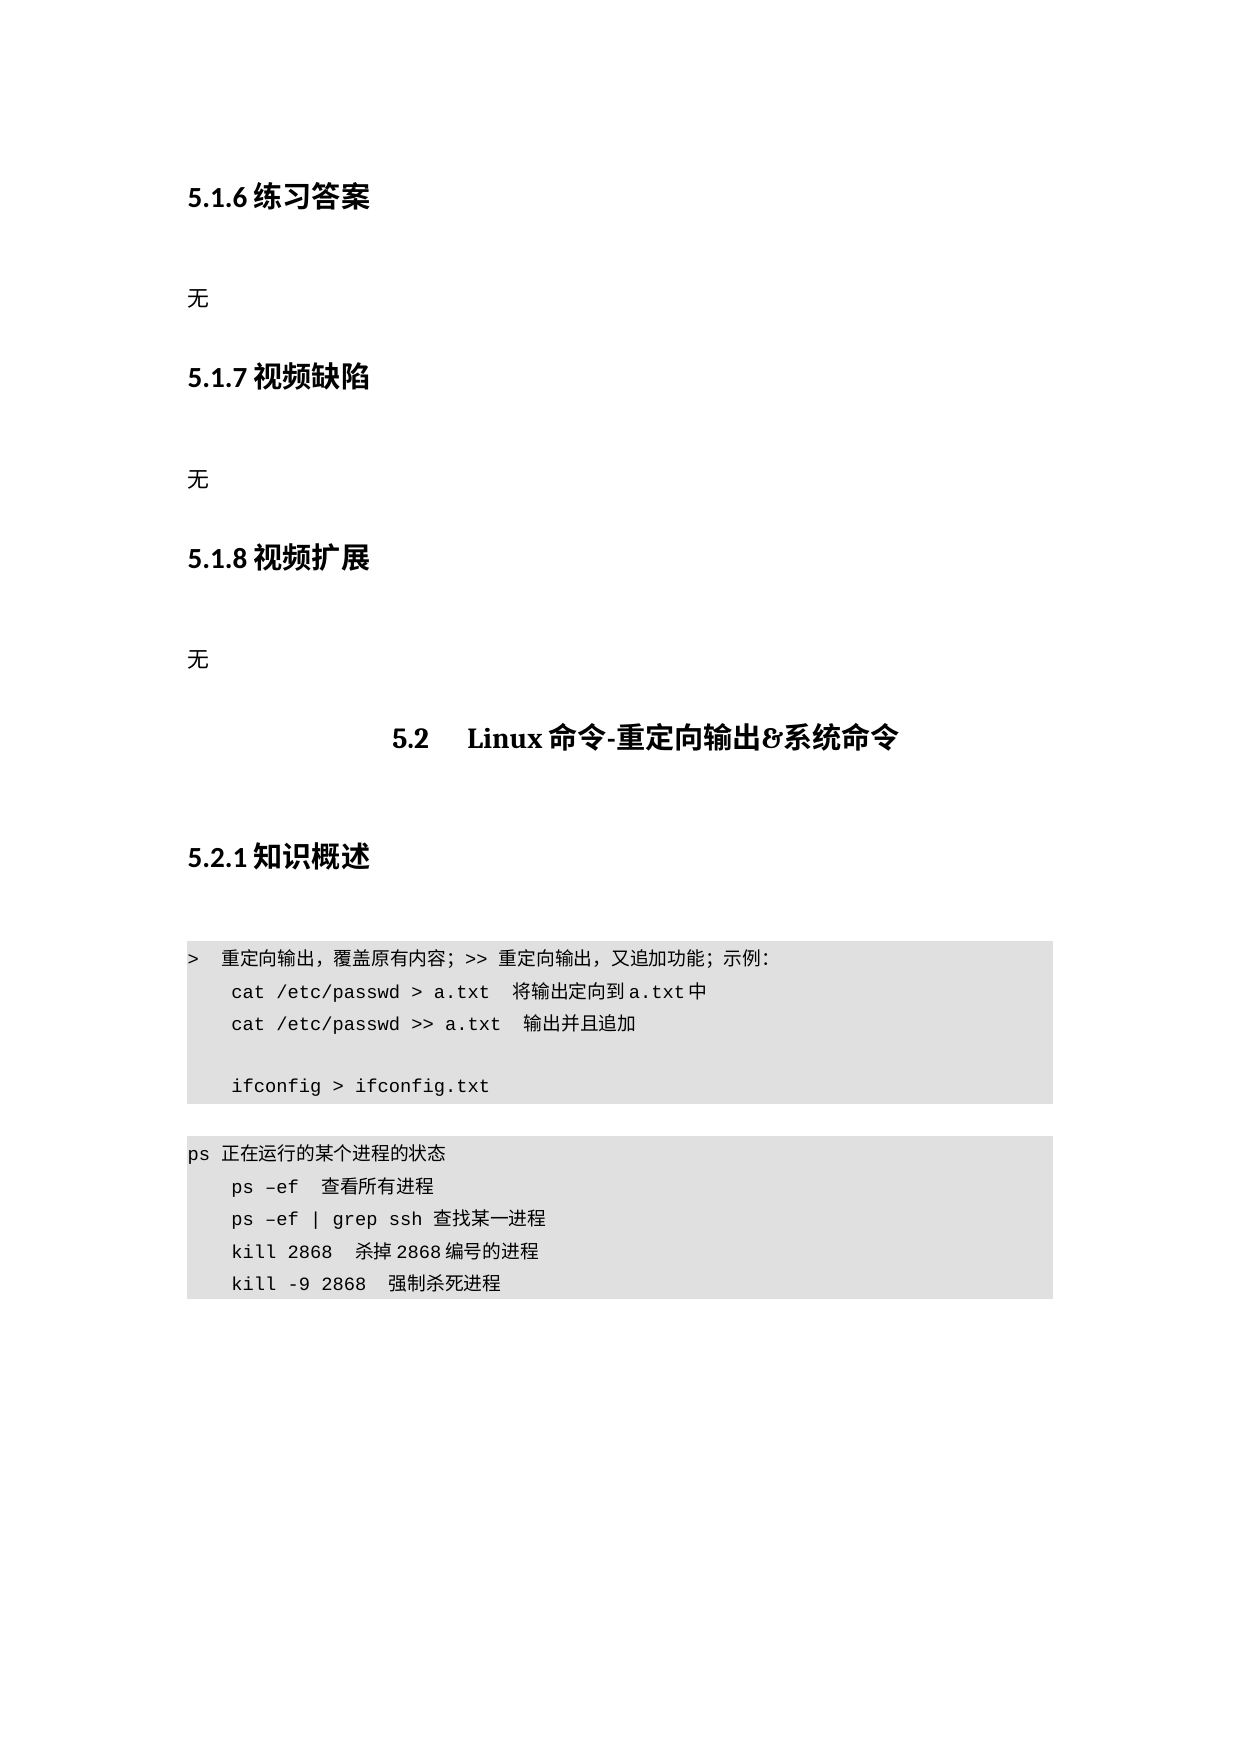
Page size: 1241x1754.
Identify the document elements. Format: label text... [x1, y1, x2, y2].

text > 重定向输出，覆盖原有内容；>> 重定向输出，又追加功能；示例： [187, 941, 1053, 974]
text 无 [187, 281, 1053, 313]
text cat /etc/passwd > a.txt 将输出定向到a.txt中 [187, 974, 1053, 1006]
text 无 [187, 642, 1053, 674]
text kill 2868 杀掉2868编号的进程 [187, 1234, 1053, 1266]
subtitle 5.1.6练习答案 [187, 162, 1053, 227]
subtitle 5.1.7视频缺陷 [187, 342, 1053, 407]
text ps –ef | grep ssh 查找某一进程 [187, 1201, 1053, 1234]
text ps –ef 查看所有进程 [187, 1169, 1053, 1201]
subtitle 5.2.1知识概述 [187, 822, 1053, 887]
text kill -9 2868 强制杀死进程 [187, 1266, 1053, 1299]
text cat /etc/passwd >> a.txt 输出并且追加 [187, 1006, 1053, 1039]
subtitle Linux命令-重定向输出&系统命令 [239, 703, 1053, 768]
subtitle 5.1.8视频扩展 [187, 523, 1053, 588]
text 无 [187, 461, 1053, 494]
text ps 正在运行的某个进程的状态 [187, 1136, 1053, 1169]
text ifconfig > ifconfig.txt [187, 1071, 1053, 1104]
